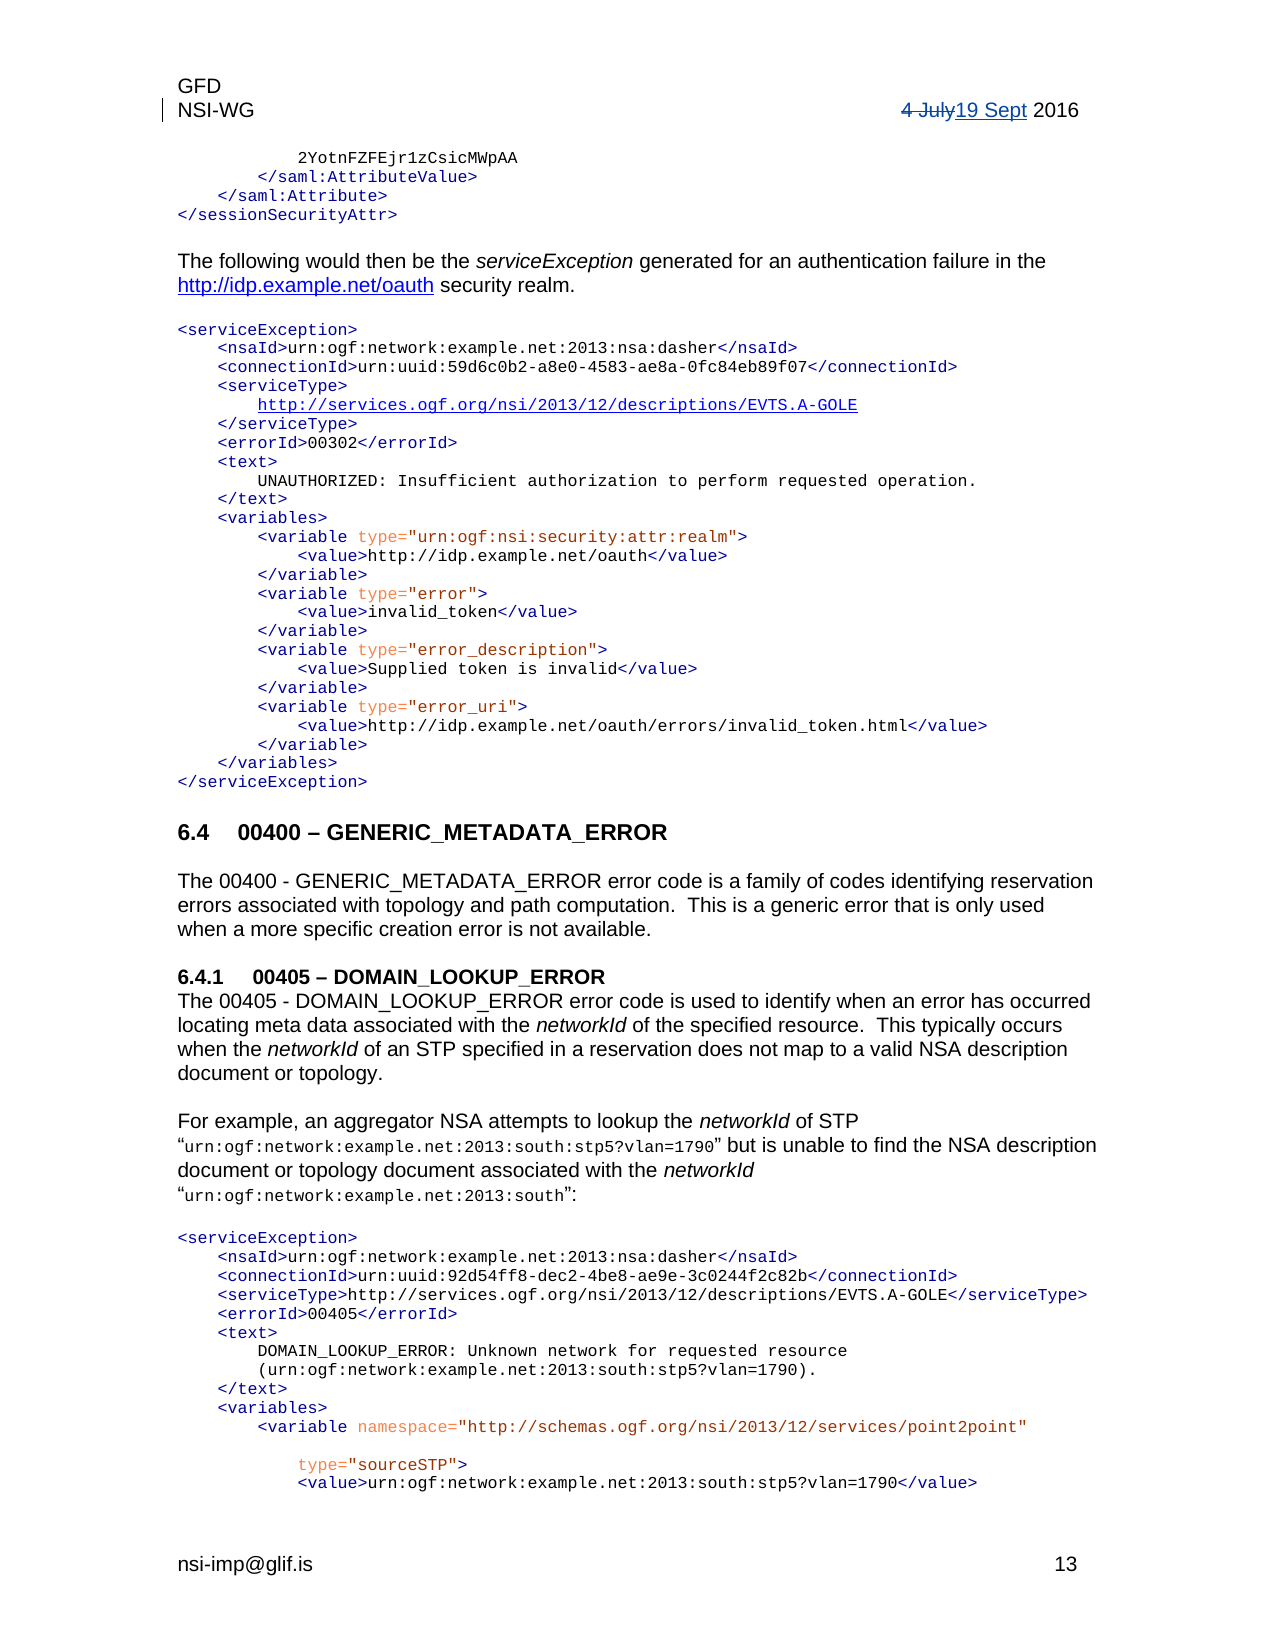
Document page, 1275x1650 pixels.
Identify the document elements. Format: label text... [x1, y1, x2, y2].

text For example, an aggregator NSA attempts to lookup the networkId of STP “urn:ogf:network:example.net:2013:south:stp5?vlan=1790” but is unable to find the NSA description document or topology document associated with the networkId “urn:ogf:network:example.net:2013:south”: [177, 1109, 1098, 1206]
text The following would then be the serviceException generated for an authentication failure in the http://idp.example.net/oauth security realm. [177, 249, 1098, 297]
text <variable type="urn:ogf:nsi:security:attr:realm"> <value>http://idp.example.net/oauth</value> </variable> [177, 529, 1098, 585]
text http://services.ogf.org/nsi/2013/12/descriptions/EVTS.A-GOLE [177, 397, 1098, 416]
text 2YotnFZFEjr1zCsicMWpAA [177, 150, 1098, 169]
text The 00405 - DOMAIN_LOOKUP_ERROR error code is used to identify when an error has occurred locating meta data associated with the networkId of the specified resource. This typically occurs when the networkId of an STP specified in a reservation does not map to a valid NSA description document or topology. [177, 989, 1098, 1085]
text DOMAIN_LOOKUP_ERROR: Unknown network for requested resource (urn:ogf:network:example.net:2013:south:stp5?vlan=1790). [177, 1343, 1098, 1381]
subtitle 00405 – DOMAIN_LOOKUP_ERROR [177, 965, 1098, 989]
text </text> <variables> [177, 491, 1098, 529]
subtitle 00400 – GENERIC_METADATA_ERROR [177, 819, 1098, 845]
text <connectionId>urn:uuid:59d6c0b2-a8e0-4583-ae8a-0fc84eb89f07</connectionId> <serviceType> [177, 359, 1098, 397]
text <variable type="error"> <value>invalid_token</value> </variable> <variable type="error_description"> <value>Supplied token is invalid</value> </variable> <variable type="error_uri"> <value>http://idp.example.net/oauth/errors/invalid_token.html</value> </variable> </variables> </serviceException> [177, 585, 1098, 793]
text </saml:AttributeValue> </saml:Attribute> </sessionSecurityAttr> [177, 169, 1098, 225]
text <serviceException> <nsaId>urn:ogf:network:example.net:2013:nsa:dasher</nsaId> <connectionId>urn:uuid:92d54ff8-dec2-4be8-ae9e-3c0244f2c82b</connectionId> <serviceType>http://services.ogf.org/nsi/2013/12/descriptions/EVTS.A-GOLE</serviceType> <errorId>00405</errorId> <text> [177, 1230, 1098, 1343]
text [177, 1381, 1098, 1494]
text <serviceException> <nsaId>urn:ogf:network:example.net:2013:nsa:dasher</nsaId> [177, 321, 1098, 359]
text </serviceType> <errorId>00302</errorId> <text> [177, 416, 1098, 472]
text UNAUTHORIZED: Insufficient authorization to perform requested operation. [177, 472, 1098, 491]
text The 00400 - GENERIC_METADATA_ERROR error code is a family of codes identifying reservation errors associated with topology and path computation. This is a generic error that is only used when a more specific creation error is not available. [177, 869, 1098, 941]
